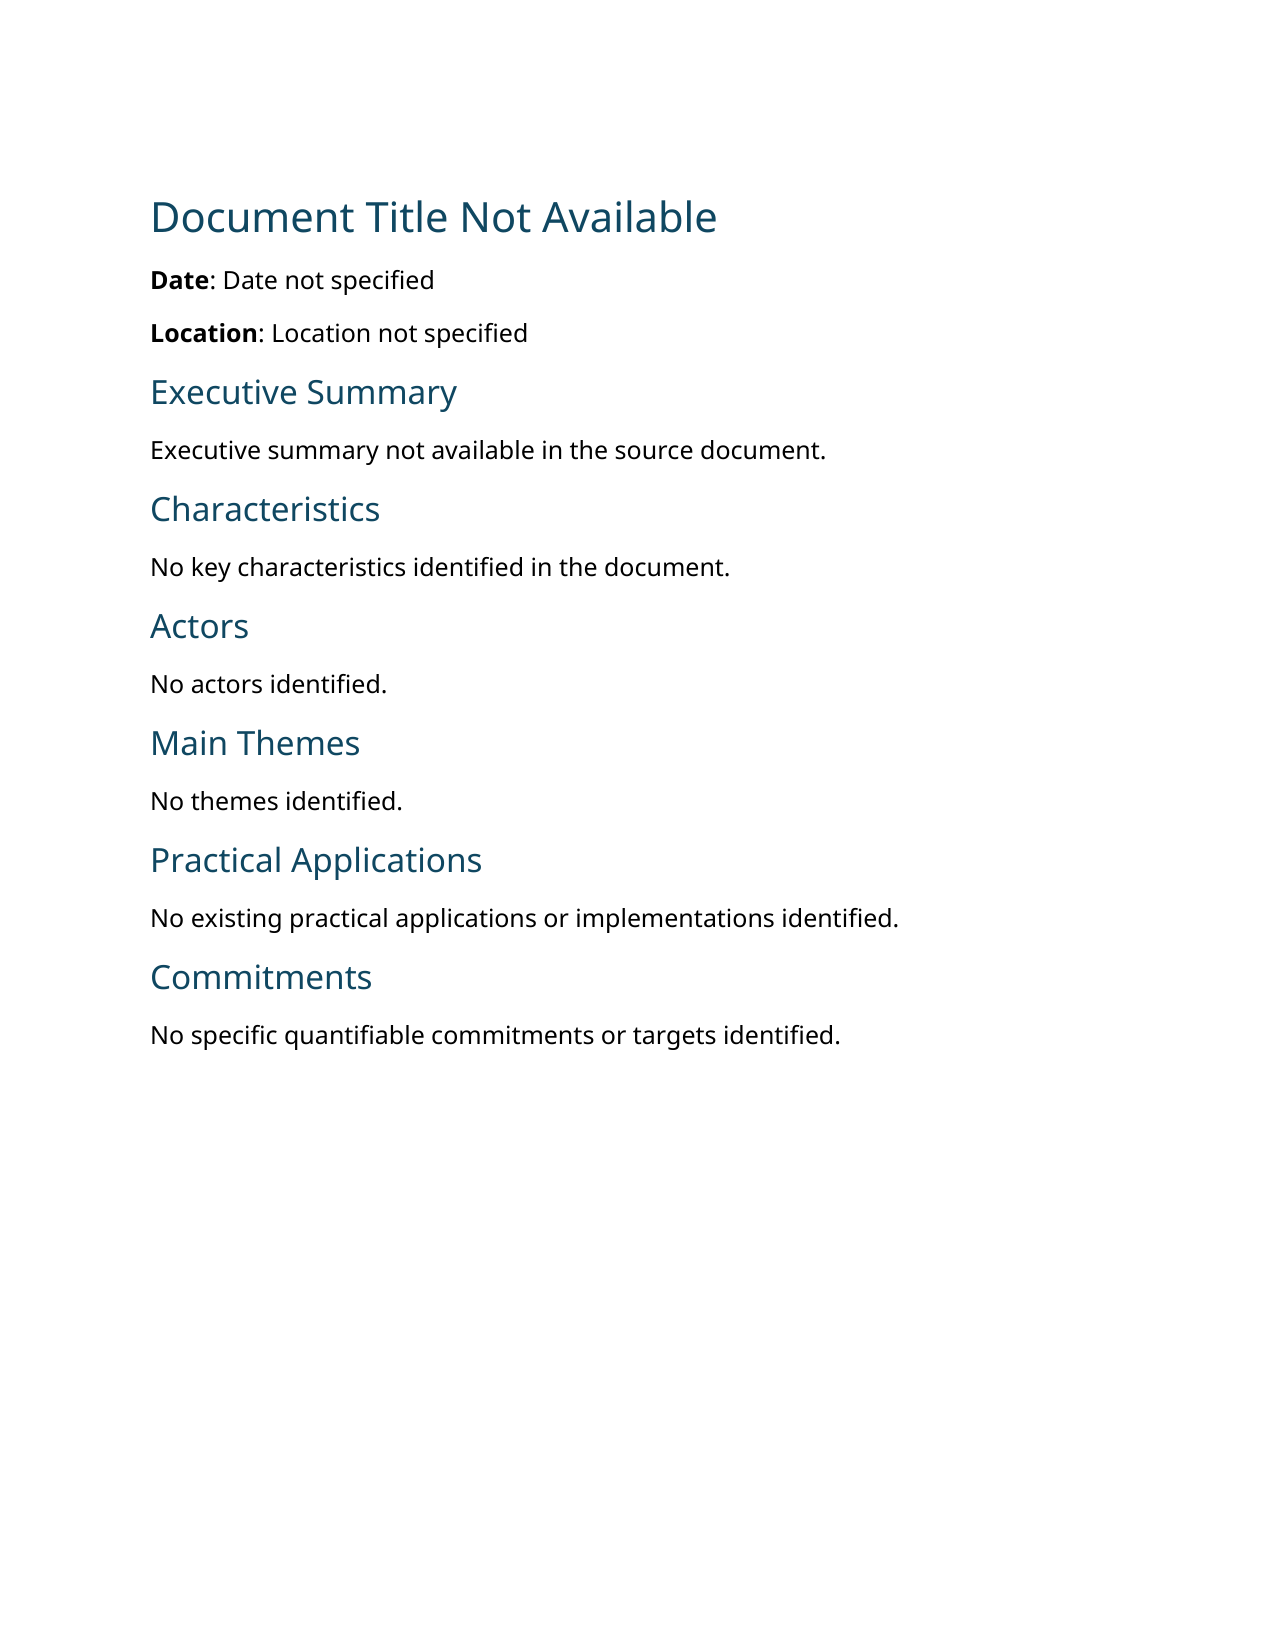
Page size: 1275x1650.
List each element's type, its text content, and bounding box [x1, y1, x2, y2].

subtitle Practical Applications [150, 837, 1125, 882]
subtitle Executive Summary [150, 369, 1125, 414]
text Executive summary not available in the source document. [150, 433, 1125, 467]
text No existing practical applications or implementations identified. [150, 901, 1125, 935]
subtitle Commitments [150, 953, 1125, 999]
text Location: Location not specified [150, 316, 1125, 350]
text No actors identified. [150, 667, 1125, 701]
subtitle Main Themes [150, 719, 1125, 765]
subtitle Characteristics [150, 486, 1125, 531]
subtitle Document Title Not Available [150, 187, 1125, 244]
text No themes identified. [150, 784, 1125, 818]
subtitle Actors [150, 603, 1125, 648]
text No specific quantifiable commitments or targets identified. [150, 1018, 1125, 1052]
text No key characteristics identified in the document. [150, 550, 1125, 584]
text Date: Date not specified [150, 263, 1125, 297]
